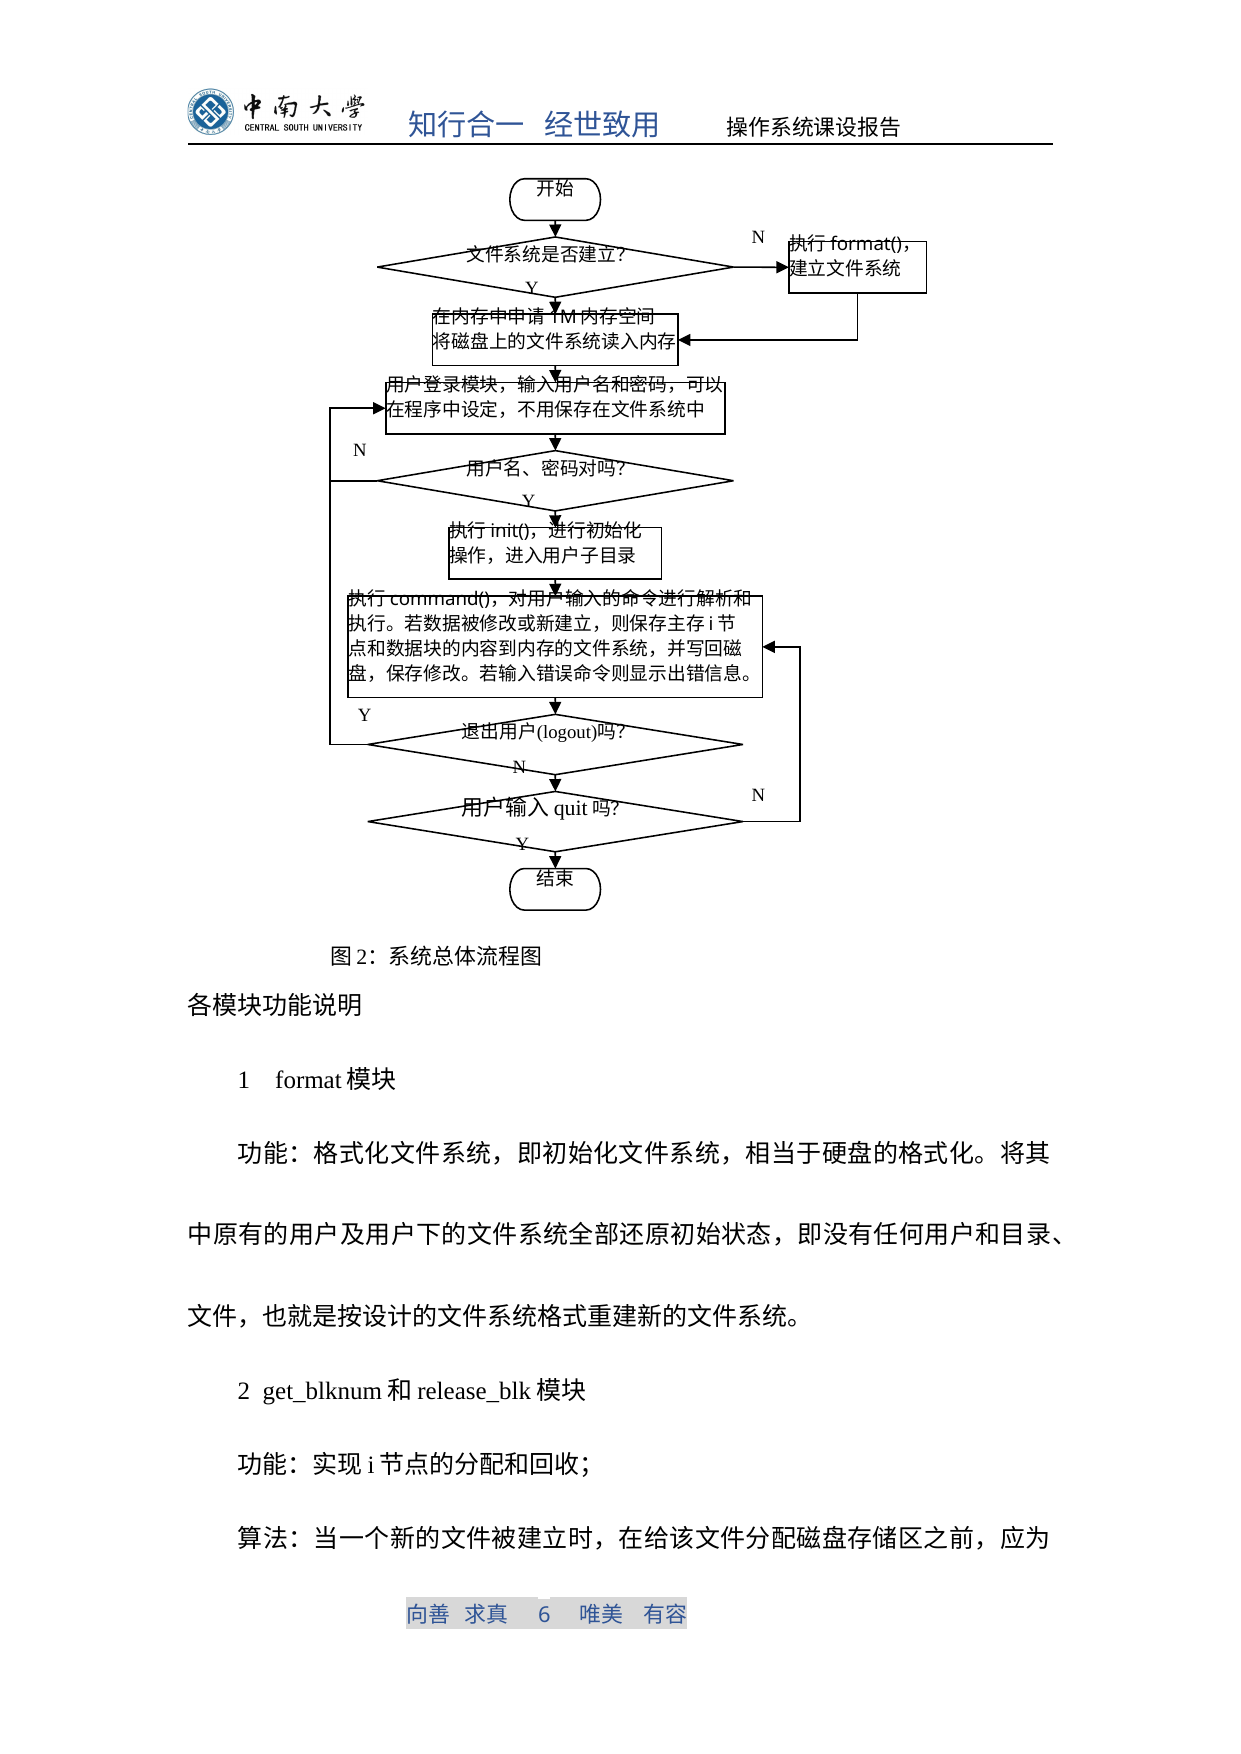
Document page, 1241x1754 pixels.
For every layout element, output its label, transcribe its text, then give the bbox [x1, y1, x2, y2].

text 功能：实现i节点的分配和回收； [187, 1430, 1053, 1495]
picture [187, 88, 368, 135]
text 2 get_blknum和release_blk模块 [187, 1356, 1053, 1421]
text 功能：格式化文件系统，即初始化文件系统，相当于硬盘的格式化。将其中原有的用户及用户下的文件系统全部还原初始状态，即没有任何用户和目录、文件，也就是按设计的文件系统格式重建新的文件系统。 [187, 1119, 1053, 1347]
text 1 format模块 [187, 1045, 1053, 1110]
text 图2：系统总体流程图 [187, 939, 1053, 971]
text 算法：当一个新的文件被建立时，在给该文件分配磁盘存储区之前，应为该文件分配存放该文件的说明信息的磁盘i节点。反之，当从文件系统中删除某个文件时，则要首先删除它的i节点项。 [187, 1504, 1053, 1569]
text 各模块功能说明 [187, 971, 1053, 1036]
